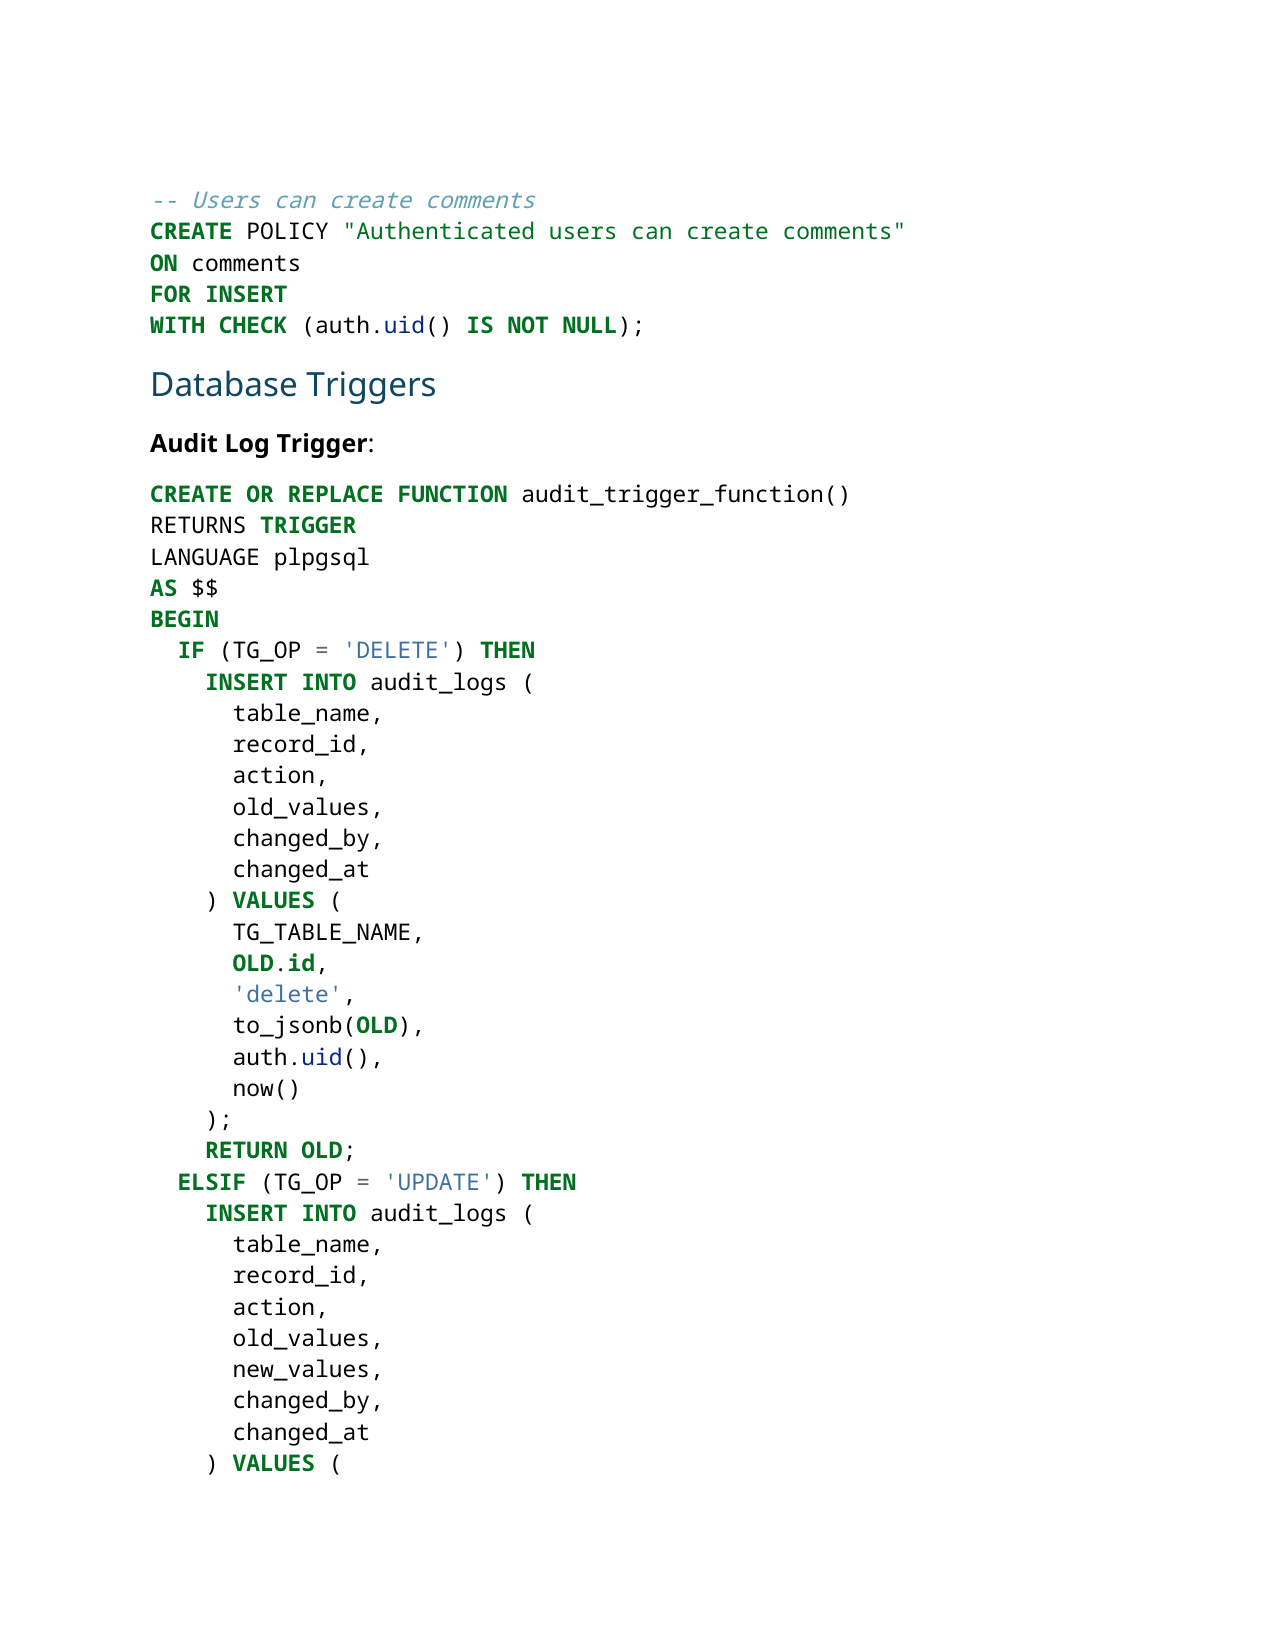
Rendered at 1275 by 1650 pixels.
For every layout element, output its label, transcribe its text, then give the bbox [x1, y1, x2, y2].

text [150, 150, 1125, 340]
text Audit Log Trigger: [150, 425, 1125, 459]
subtitle Database Triggers [150, 361, 1125, 407]
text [150, 478, 1125, 1478]
